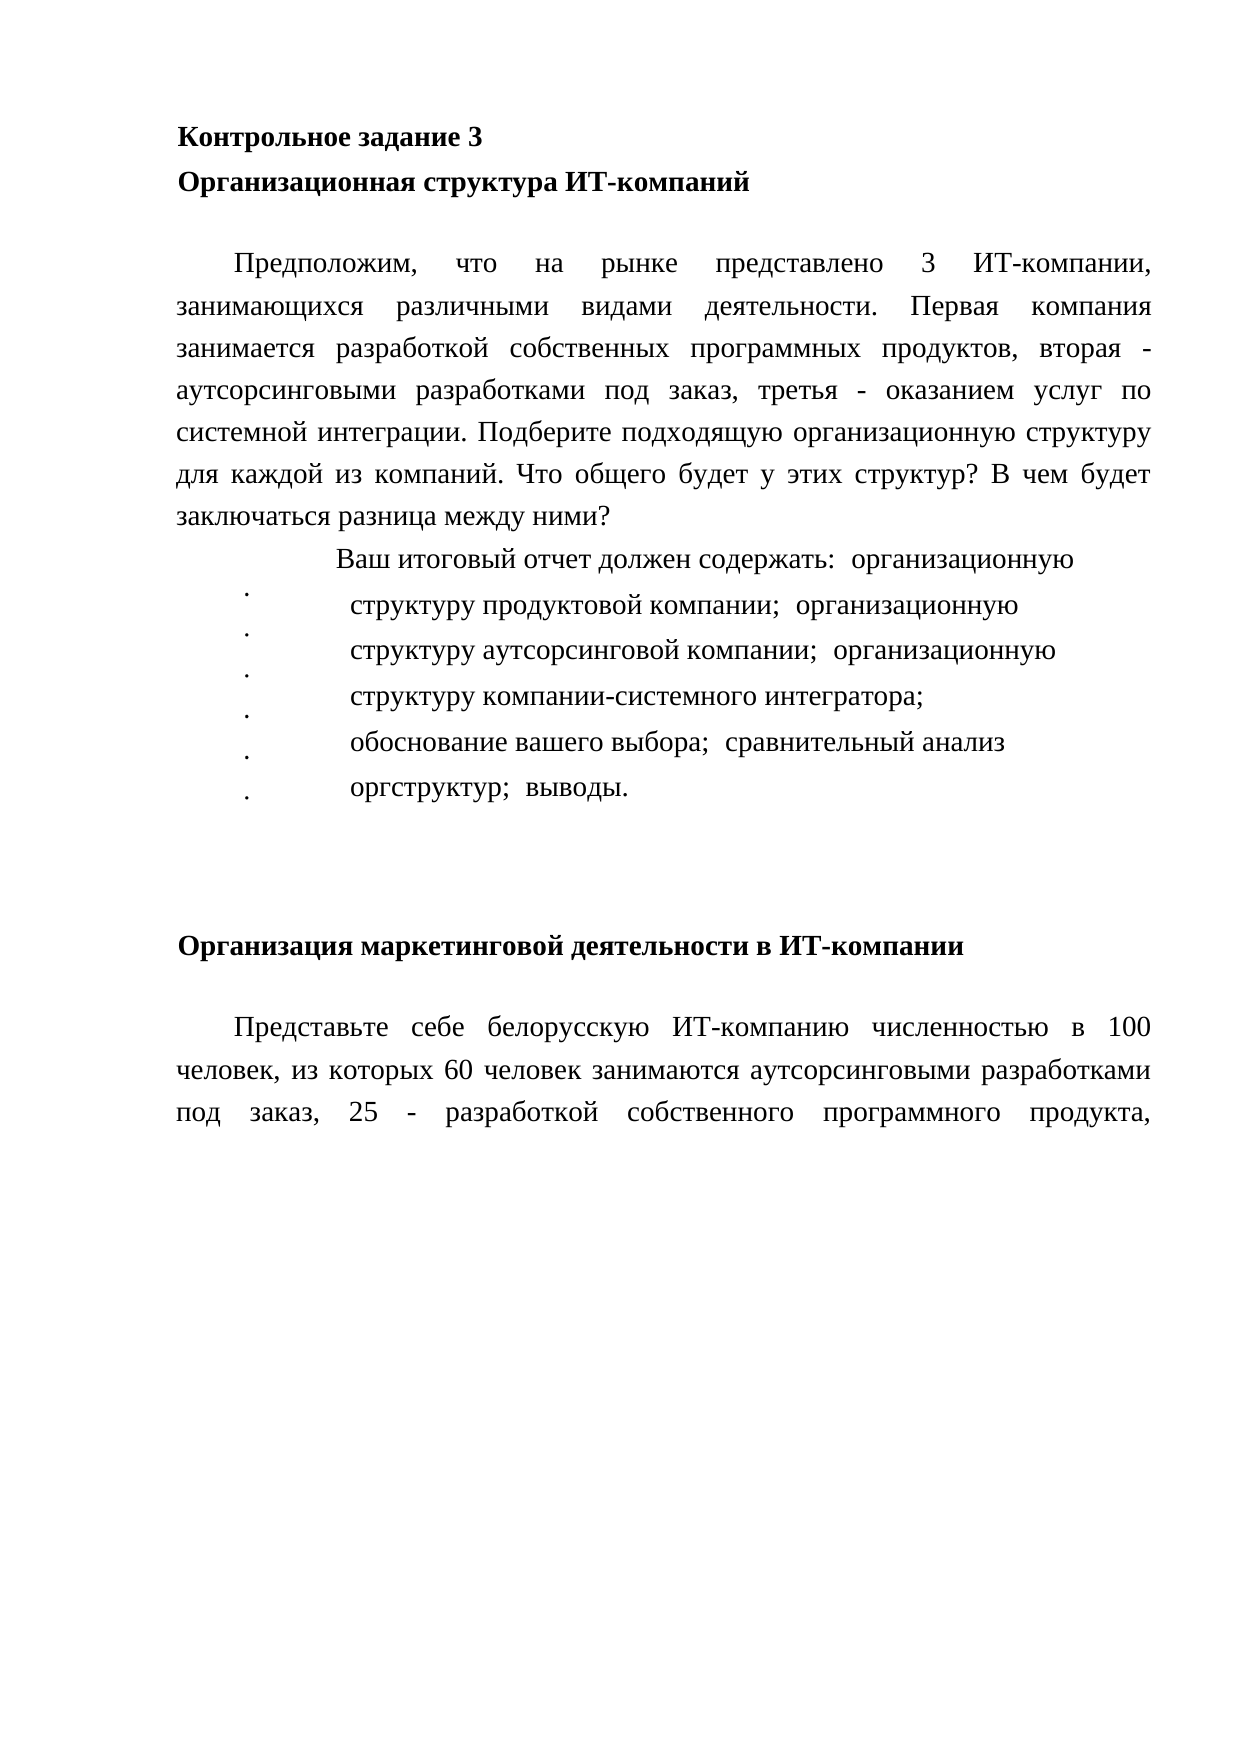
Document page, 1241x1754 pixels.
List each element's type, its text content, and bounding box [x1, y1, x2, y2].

picture [243, 613, 258, 649]
subtitle Организация маркетинговой деятельности в ИТ-компании [177, 928, 1152, 961]
text Предположим, что на рынке представлено 3 ИТ-компании, занимающихся различными видами деятельности. Первая компания занимается разработкой собственных программных продуктов, вторая - аутсорсинговыми разработками под заказ, третья - оказанием услуг по системной интеграции. Подберите подходящую организационную структуру для каждой из компаний. Что общего будет у этих структур? В чем будет заключаться разница между ними? [176, 245, 1152, 532]
picture [243, 654, 258, 690]
subtitle Организационная структура ИТ-компаний [177, 164, 1152, 197]
picture [243, 694, 258, 731]
picture [243, 735, 258, 772]
picture [243, 572, 258, 609]
text Ваш итоговый отчет должен содержать: организационную структуру продуктовой компании; организационную структуру аутсорсинговой компании; организационную структуру компании-системного интегратора; обоснование вашего выбора; сравнительный анализ оргструктур; выводы. [236, 541, 1086, 803]
text Представьте себе белорусскую ИТ-компанию численностью в 100 человек, из которых 60 человек занимаются аутсорсинговыми разработками под заказ, 25 - разработкой собственного программного продукта, предполагающего продажи преимущественно на рынках западных стран. Оставшиеся 15 сотрудников - администрация, бухгалтерия и специалисты отдела продаж. [176, 1009, 1152, 1127]
picture [243, 776, 258, 812]
